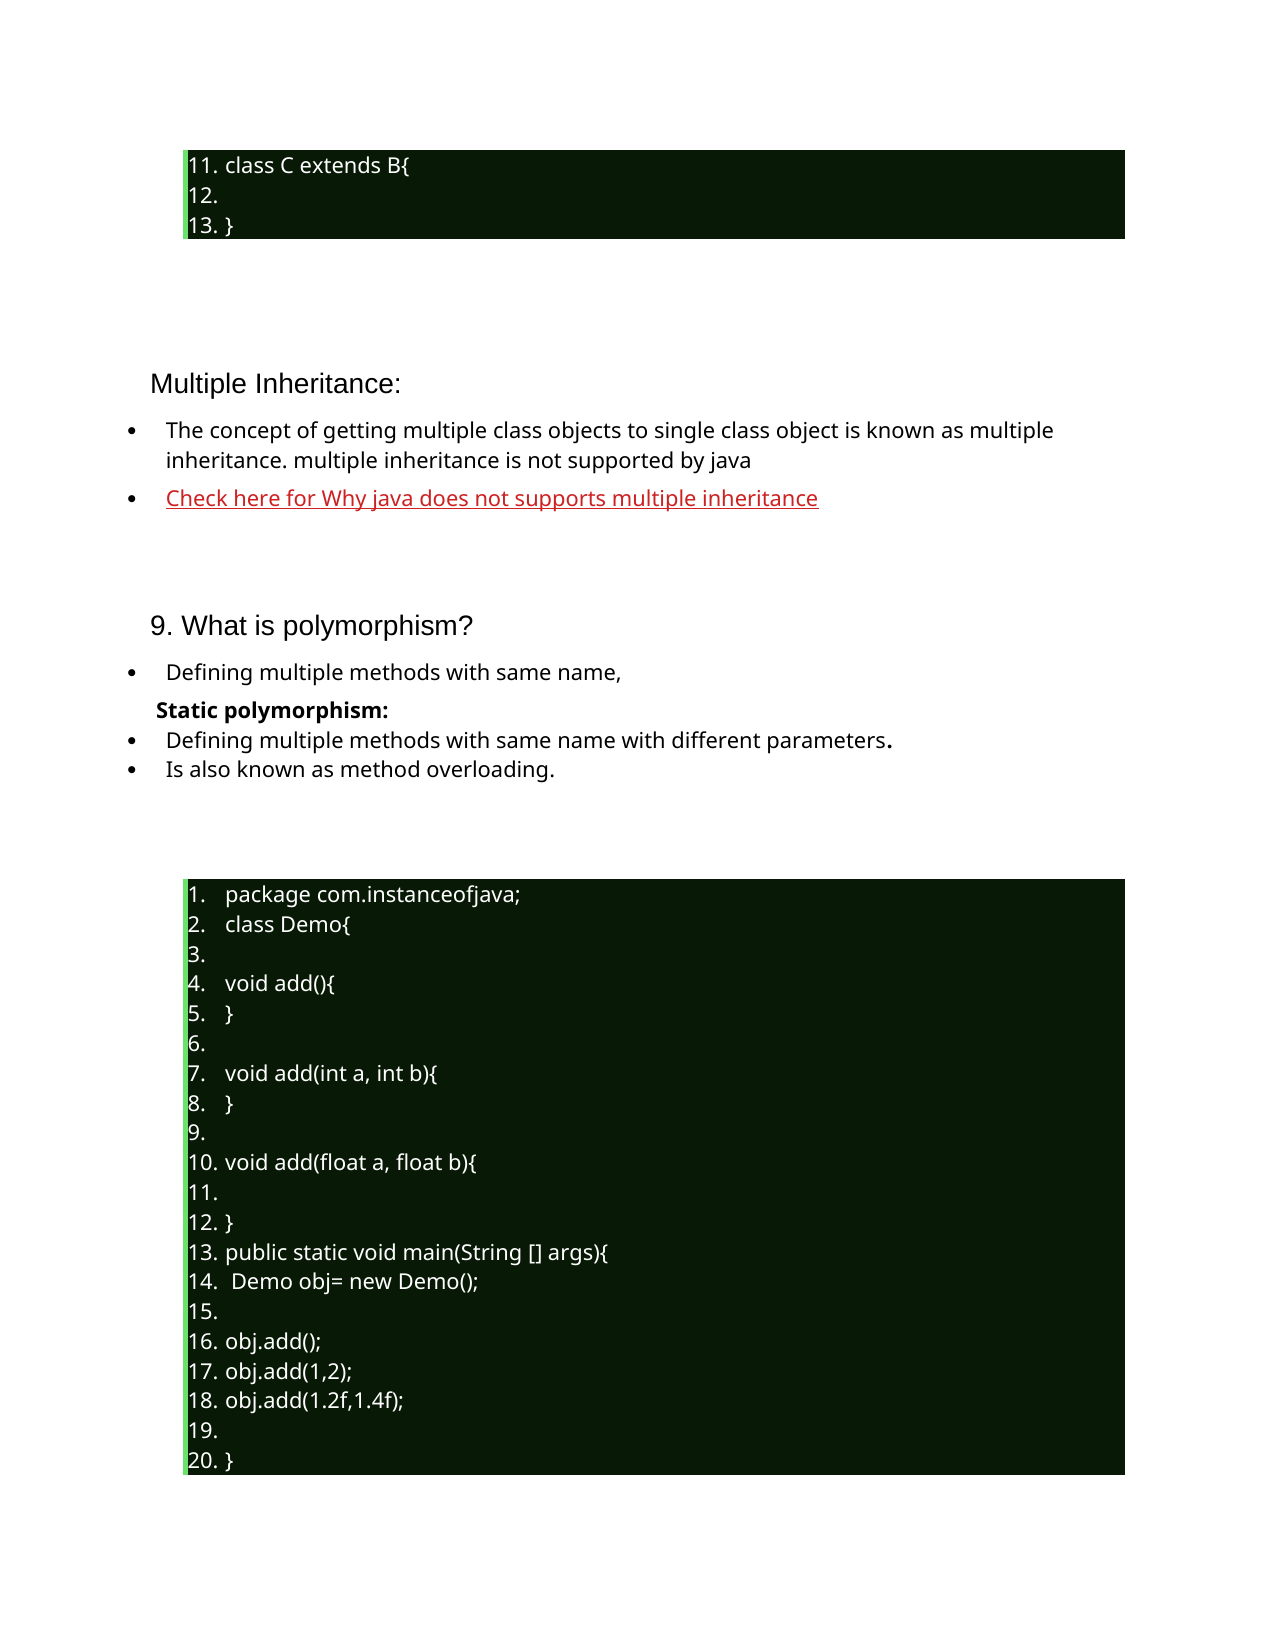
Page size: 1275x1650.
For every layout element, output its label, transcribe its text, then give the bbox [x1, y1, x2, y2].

list void add(){ [188, 968, 1125, 998]
list } [188, 1207, 1125, 1237]
list obj.add(); [188, 1326, 1125, 1356]
list class Demo{ [188, 909, 1125, 939]
list Defining multiple methods with same name with different parameters. [128, 725, 1125, 754]
list public static void main(String [] args){ [188, 1237, 1125, 1266]
list package com.instanceofjava; [188, 879, 1125, 909]
text 9. What is polymorphism? [150, 609, 1125, 642]
text Static polymorphism: [150, 695, 1125, 725]
list Defining multiple methods with same name, [128, 657, 1125, 687]
text Multiple Inheritance: [150, 367, 1125, 399]
list void add(int a, int b){ [188, 1058, 1125, 1088]
list obj.add(1,2); [188, 1356, 1125, 1386]
list The concept of getting multiple class objects to single class object is known as multiple inheritance. multiple inheritance is not supported by java [128, 415, 1125, 475]
list Check here for Why java does not supports multiple inheritance [128, 483, 1125, 512]
list Demo obj= new Demo(); [188, 1266, 1125, 1296]
list Is also known as method overloading. [128, 754, 1125, 784]
list obj.add(1.2f,1.4f); [188, 1386, 1125, 1415]
list } [188, 998, 1125, 1028]
list } [188, 209, 1125, 239]
list } [188, 1088, 1125, 1117]
list class C extends B{ [188, 150, 1125, 180]
list } [188, 1445, 1125, 1475]
list void add(float a, float b){ [188, 1147, 1125, 1177]
